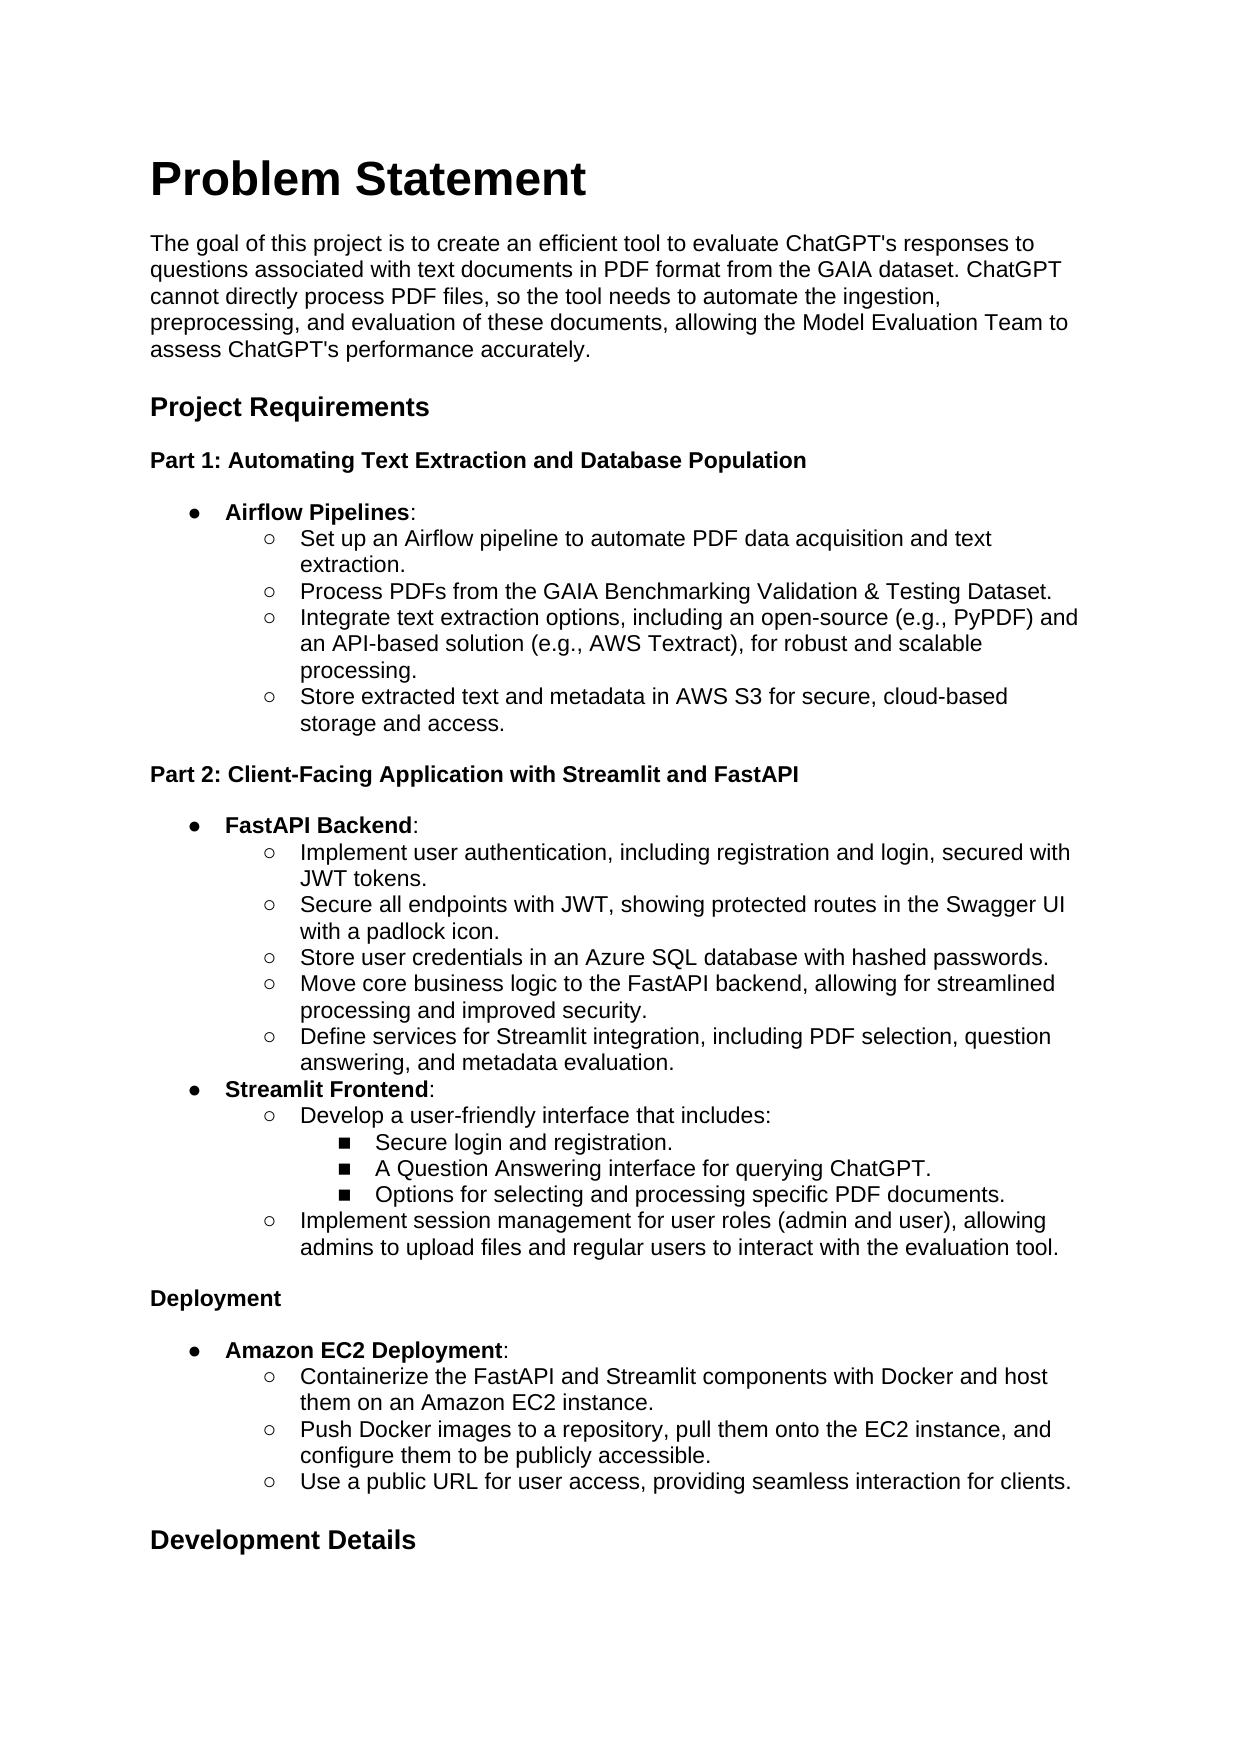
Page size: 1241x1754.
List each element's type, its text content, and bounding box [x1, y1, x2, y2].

list Use a public URL for user access, providing seamless interaction for clients. [262, 1468, 1090, 1495]
text The goal of this project is to create an efficient tool to evaluate ChatGPT's responses to questions associated with text documents in PDF format from the GAIA dataset. ChatGPT cannot directly process PDF files, so the tool needs to automate the ingestion, preprocessing, and evaluation of these documents, allowing the Model Evaluation Team to assess ChatGPT's performance accurately. [150, 230, 1090, 362]
list Set up an Airflow pipeline to automate PDF data acquisition and text extraction. [262, 525, 1090, 578]
list Store user credentials in an Azure SQL database with hashed passwords. [262, 944, 1090, 970]
subtitle Part 2: Client-Facing Application with Streamlit and FastAPI [150, 761, 1090, 787]
list Process PDFs from the GAIA Benchmarking Validation & Testing Dataset. [262, 578, 1090, 604]
subtitle Project Requirements [150, 391, 1090, 422]
list Streamlit Frontend: [187, 1076, 1090, 1102]
subtitle Deployment [150, 1285, 1090, 1312]
list Push Docker images to a repository, pull them onto the EC2 instance, and configure them to be publicly accessible. [262, 1416, 1090, 1468]
list Move core business logic to the FastAPI backend, allowing for streamlined processing and improved security. [262, 970, 1090, 1023]
subtitle Development Details [150, 1524, 1090, 1555]
list Implement session management for user roles (admin and user), allowing admins to upload files and regular users to interact with the evaluation tool. [262, 1207, 1090, 1260]
list Amazon EC2 Deployment: [187, 1337, 1090, 1363]
list Implement user authentication, including registration and login, secured with JWT tokens. [262, 838, 1090, 891]
list Define services for Streamlit integration, including PDF selection, question answering, and metadata evaluation. [262, 1023, 1090, 1076]
list Options for selecting and processing specific PDF documents. [337, 1181, 1090, 1207]
list Secure login and registration. [337, 1128, 1090, 1155]
list Develop a user-friendly interface that includes: [262, 1102, 1090, 1128]
list Containerize the FastAPI and Streamlit components with Docker and host them on an Amazon EC2 instance. [262, 1363, 1090, 1416]
subtitle Part 1: Automating Text Extraction and Database Population [150, 447, 1090, 474]
list Store extracted text and metadata in AWS S3 for secure, cloud-based storage and access. [262, 683, 1090, 736]
list Secure all endpoints with JWT, showing protected routes in the Swagger UI with a padlock icon. [262, 891, 1090, 944]
list Airflow Pipelines: [187, 499, 1090, 525]
subtitle Problem Statement [150, 150, 1090, 205]
list A Question Answering interface for querying ChatGPT. [337, 1155, 1090, 1181]
list Integrate text extraction options, including an open-source (e.g., PyPDF) and an API-based solution (e.g., AWS Textract), for robust and scalable processing. [262, 604, 1090, 683]
list FastAPI Backend: [187, 812, 1090, 838]
